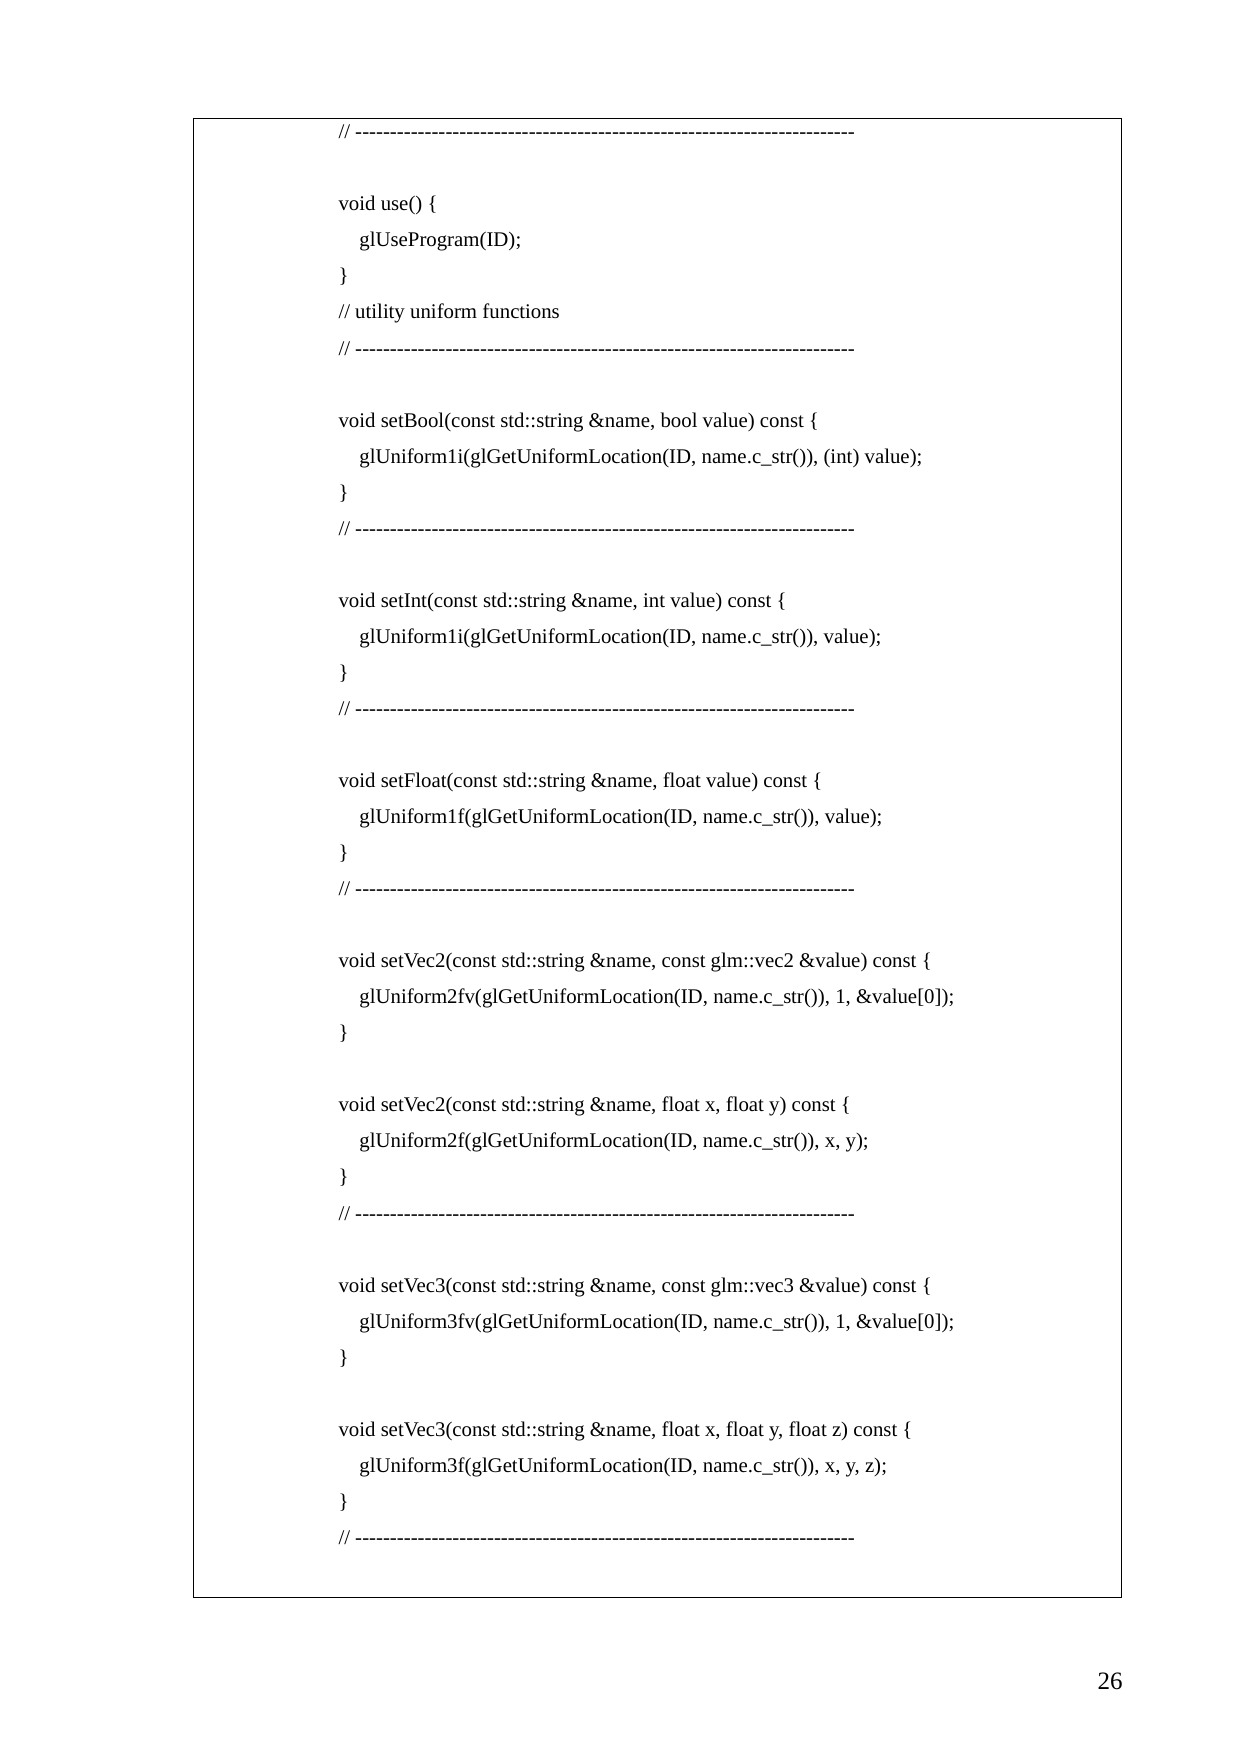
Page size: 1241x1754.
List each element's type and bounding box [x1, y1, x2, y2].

table_header [194, 119, 1121, 1597]
